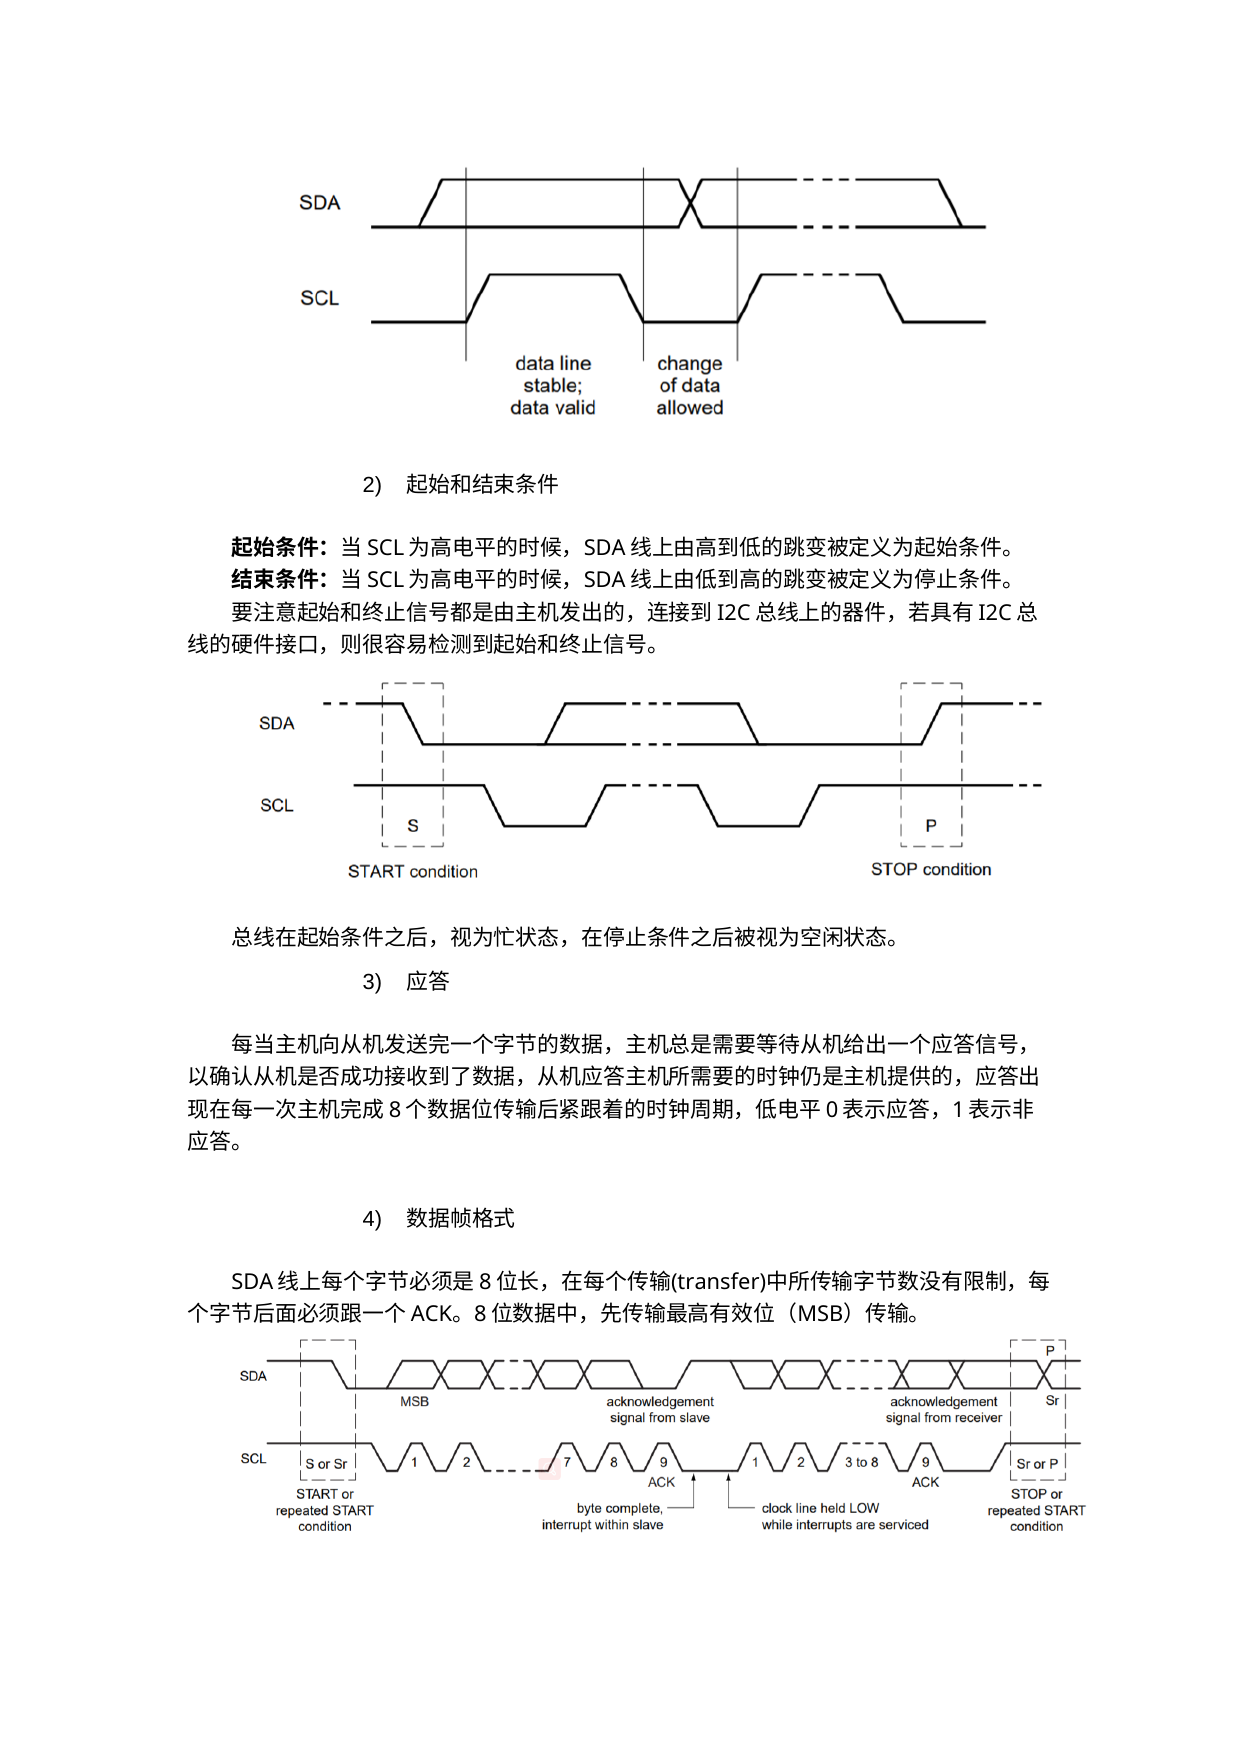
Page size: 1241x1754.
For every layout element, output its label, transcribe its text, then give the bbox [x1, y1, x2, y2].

text SDA线上每个字节必须是8位长，在每个传输(transfer)中所传输字节数没有限制，每个字节后面必须跟一个ACK。8位数据中，先传输最高有效位（MSB）传输。 [187, 1263, 1053, 1328]
text 起始条件：当SCL为高电平的时候，SDA线上由高到低的跳变被定义为起始条件。 [187, 529, 1053, 562]
text 结束条件：当SCL为高电平的时候，SDA线上由低到高的跳变被定义为停止条件。 [187, 562, 1053, 594]
picture [231, 659, 1097, 885]
subtitle 应答 [319, 964, 1053, 996]
text 要注意起始和终止信号都是由主机发出的，连接到I2C总线上的器件，若具有I2C总线的硬件接口，则很容易检测到起始和终止信号。 [187, 594, 1053, 659]
subtitle 数据帧格式 [319, 1201, 1053, 1233]
picture [282, 162, 1008, 426]
picture [231, 1328, 1097, 1541]
text 总线在起始条件之后，视为忙状态，在停止条件之后被视为空闲状态。 [187, 919, 1053, 952]
subtitle 起始和结束条件 [319, 467, 1053, 499]
text 每当主机向从机发送完一个字节的数据，主机总是需要等待从机给出一个应答信号，以确认从机是否成功接收到了数据，从机应答主机所需要的时钟仍是主机提供的，应答出现在每一次主机完成8个数据位传输后紧跟着的时钟周期，低电平0表示应答，1表示非应答。 [187, 1026, 1053, 1156]
